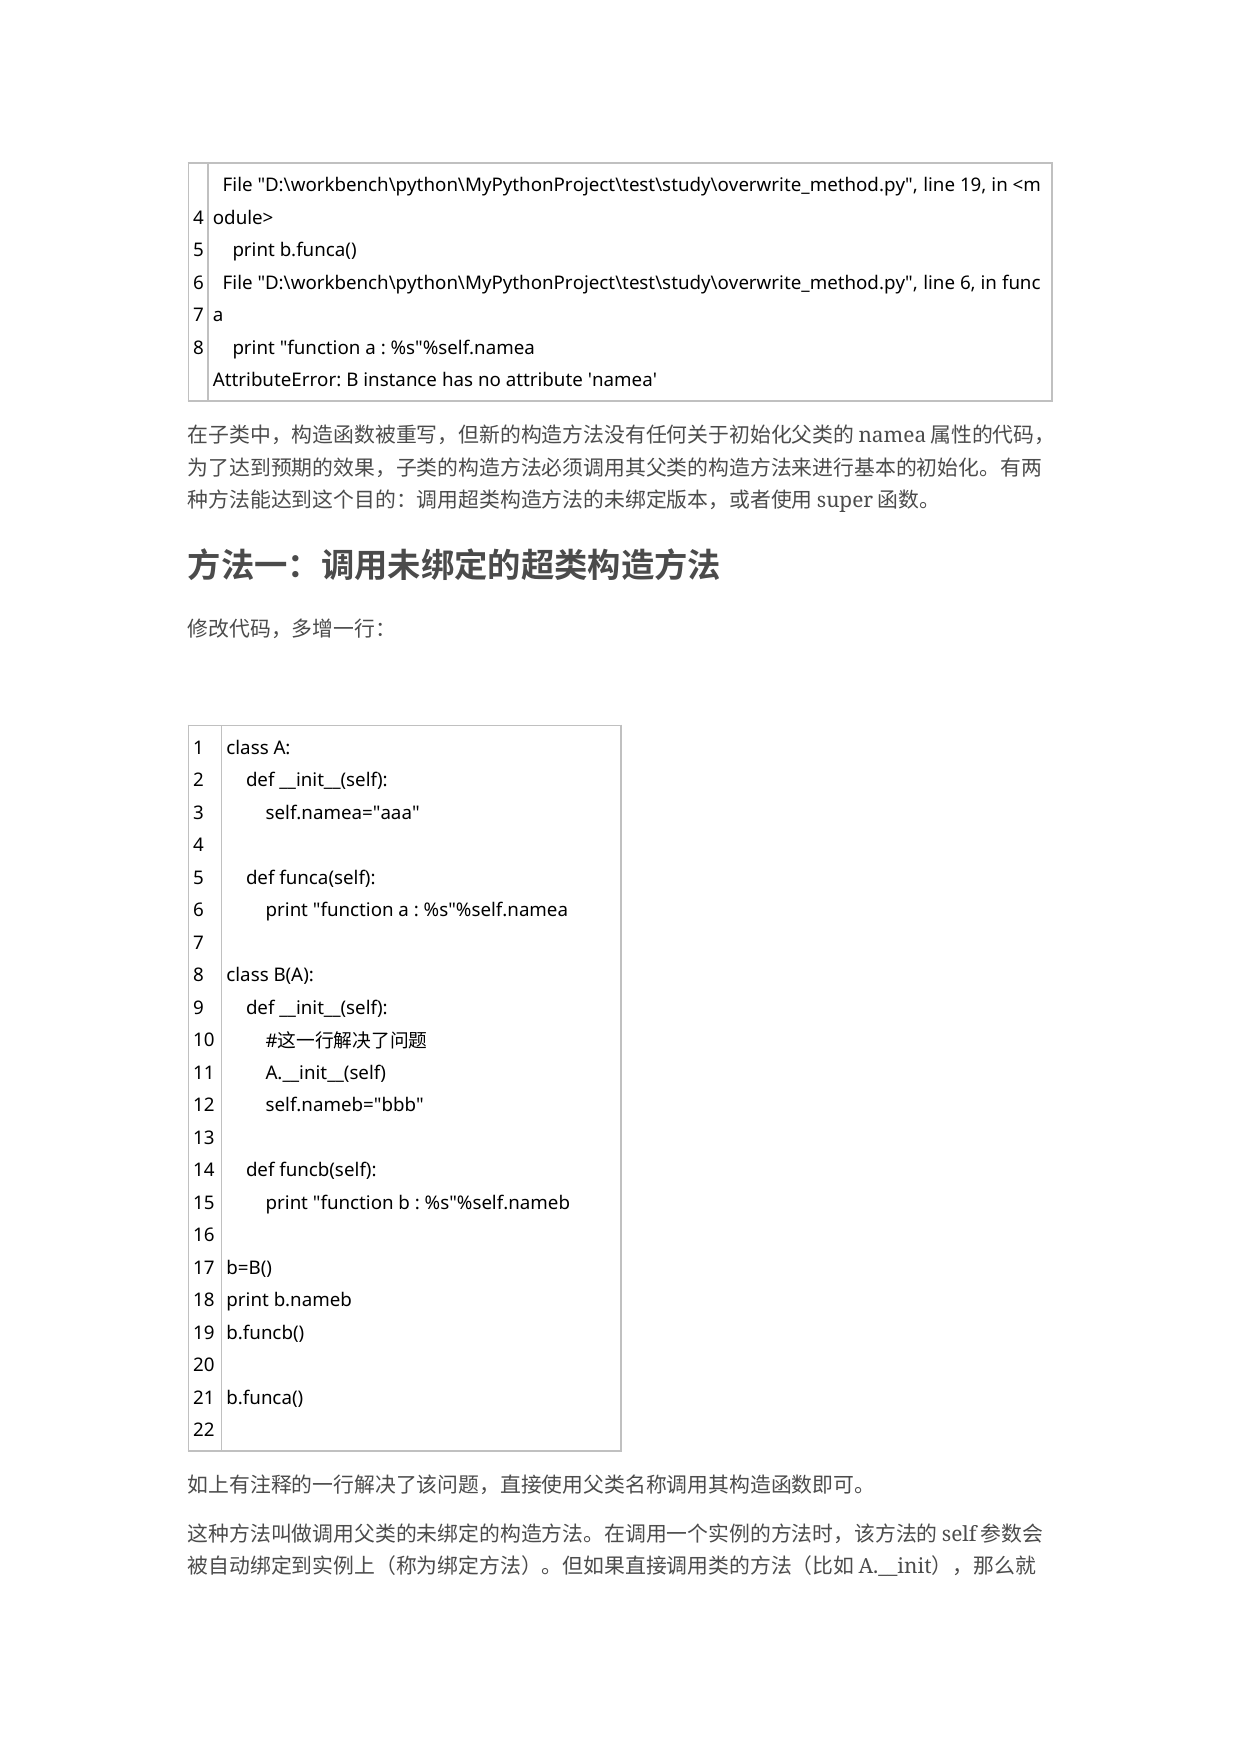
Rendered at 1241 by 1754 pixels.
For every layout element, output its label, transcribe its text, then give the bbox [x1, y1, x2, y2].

table_header 1 2 3 4 5 6 7 8 [189, 164, 207, 400]
table_header 1 2 3 4 5 6 7 8 9 10 11 12 13 14 15 16 17 18 19 20 21 22 [189, 726, 221, 1450]
text 如上有注释的一行解决了该问题，直接使用父类名称调用其构造函数即可。 [187, 1468, 1053, 1500]
text 修改代码，多增一行： [187, 611, 1053, 644]
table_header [209, 164, 1051, 400]
table_header class A: def __init__(self): self.namea="aaa" def funca(self): print "function a : %s"%self.namea class B(A): def __init__(self): #这一行解决了问题 A.__init__(self) self.nameb="bbb" def funcb(self): print "function b : %s"%self.nameb b=B() print b.nameb b.funcb() b.funca() [222, 726, 620, 1450]
text 方法一：调用未绑定的超类构造方法 [187, 531, 1053, 596]
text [187, 1516, 1053, 1581]
text 在子类中，构造函数被重写，但新的构造方法没有任何关于初始化父类的namea属性的代码，为了达到预期的效果，子类的构造方法必须调用其父类的构造方法来进行基本的初始化。有两种方法能达到这个目的：调用超类构造方法的未绑定版本，或者使用super函数。 [187, 418, 1053, 515]
